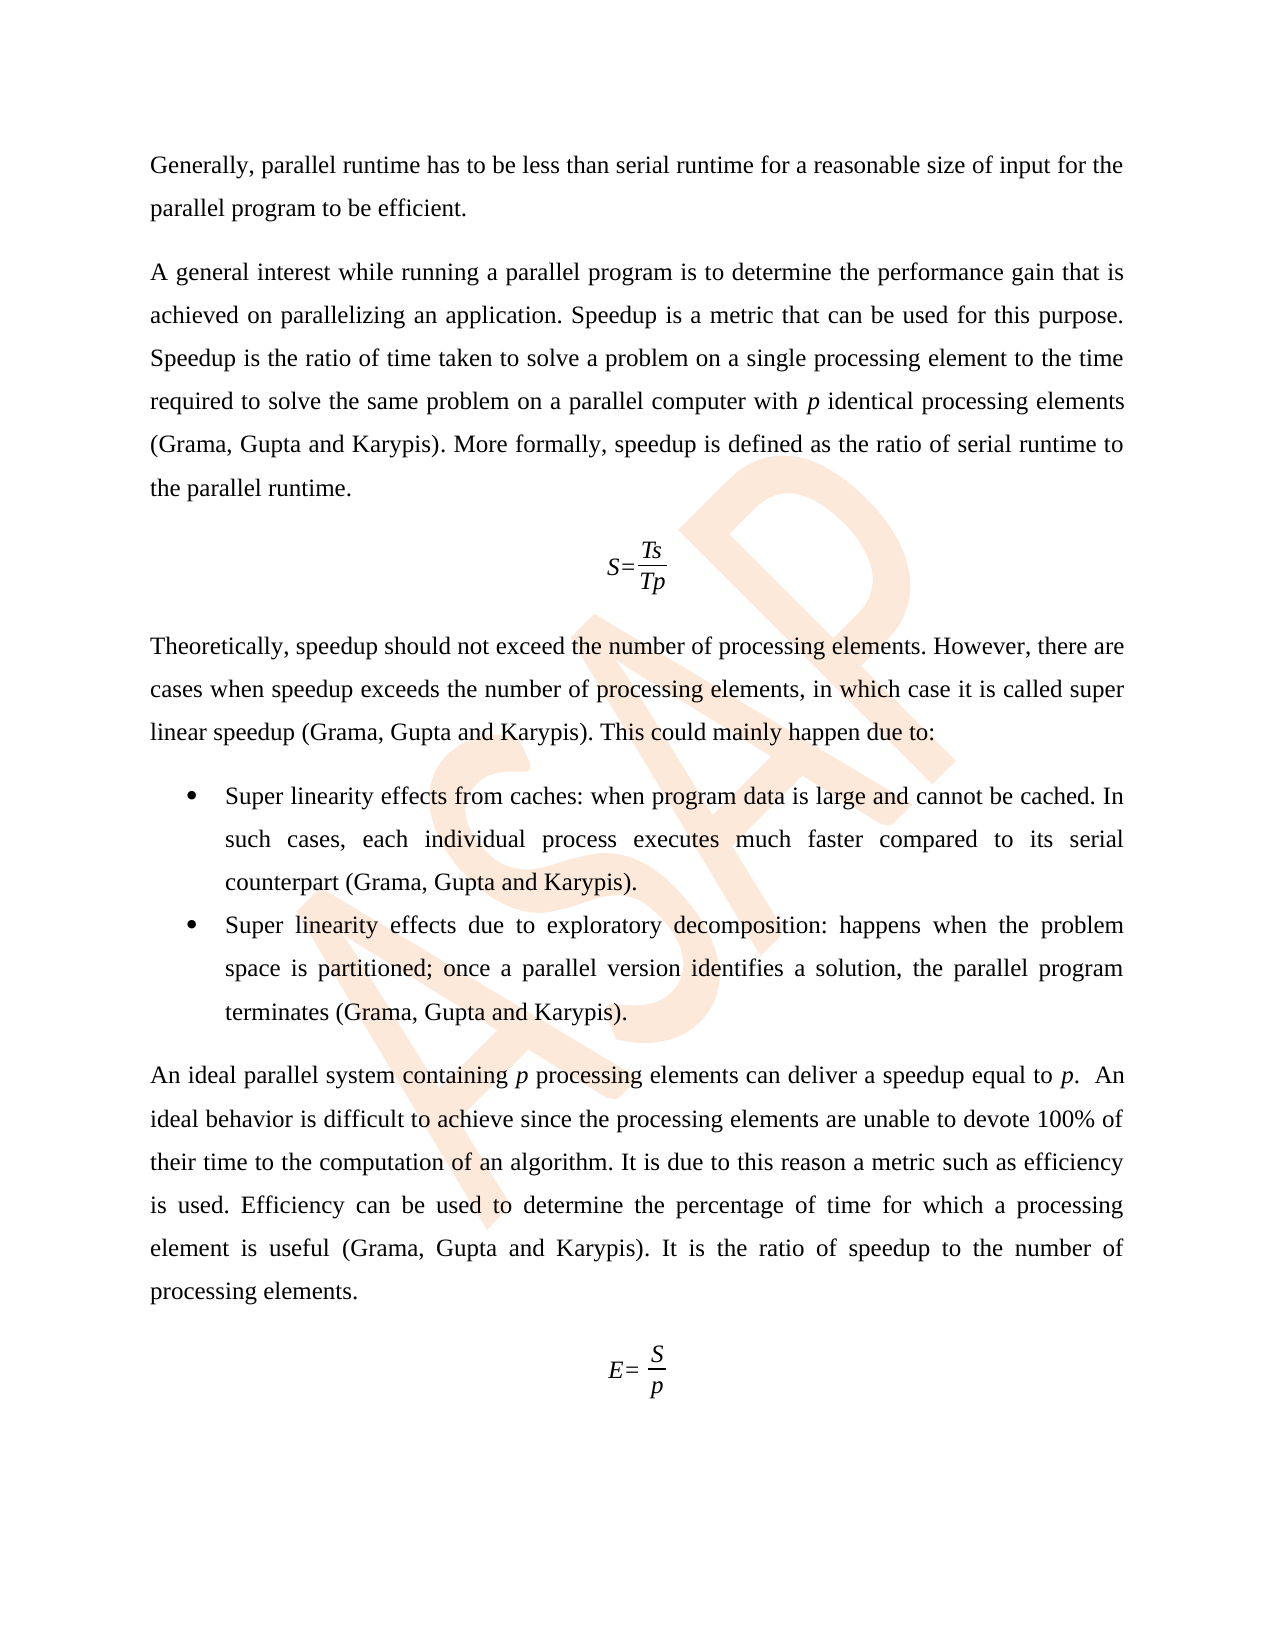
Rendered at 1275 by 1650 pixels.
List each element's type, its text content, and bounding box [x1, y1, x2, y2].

text E= [150, 1340, 1125, 1399]
list Super linearity effects from caches: when program data is large and cannot be cached. In such cases, each individual process executes much faster compared to its serial counterpart . [187, 781, 1125, 896]
list Super linearity effects due to exploratory decomposition: happens when the problem space is partitioned; once a parallel version identifies a solution, the parallel program terminates . [187, 910, 1125, 1025]
text S= [150, 537, 1125, 596]
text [150, 150, 1125, 222]
text An ideal parallel system containing p processing elements can deliver a speedup equal to p. An ideal behavior is difficult to achieve since the processing elements are unable to devote 100% of their time to the computation of an algorithm. It is due to this reason a metric such as efficiency is used. Efficiency can be used to determine the percentage of time for which a processing element is useful . It is the ratio of speedup to the number of processing elements. [150, 1061, 1125, 1305]
text Theoretically, speedup should not exceed the number of processing elements. However, there are cases when speedup exceeds the number of processing elements, in which case it is called super linear speedup . This could mainly happen due to: [150, 631, 1125, 746]
text A general interest while running a parallel program is to determine the performance gain that is achieved on parallelizing an application. Speedup is a metric that can be used for this purpose. Speedup is the ratio of time taken to solve a problem on a single processing element to the time required to solve the same problem on a parallel computer with p identical processing elements . More formally, speedup is defined as the ratio of serial runtime to the parallel runtime. [150, 257, 1125, 501]
